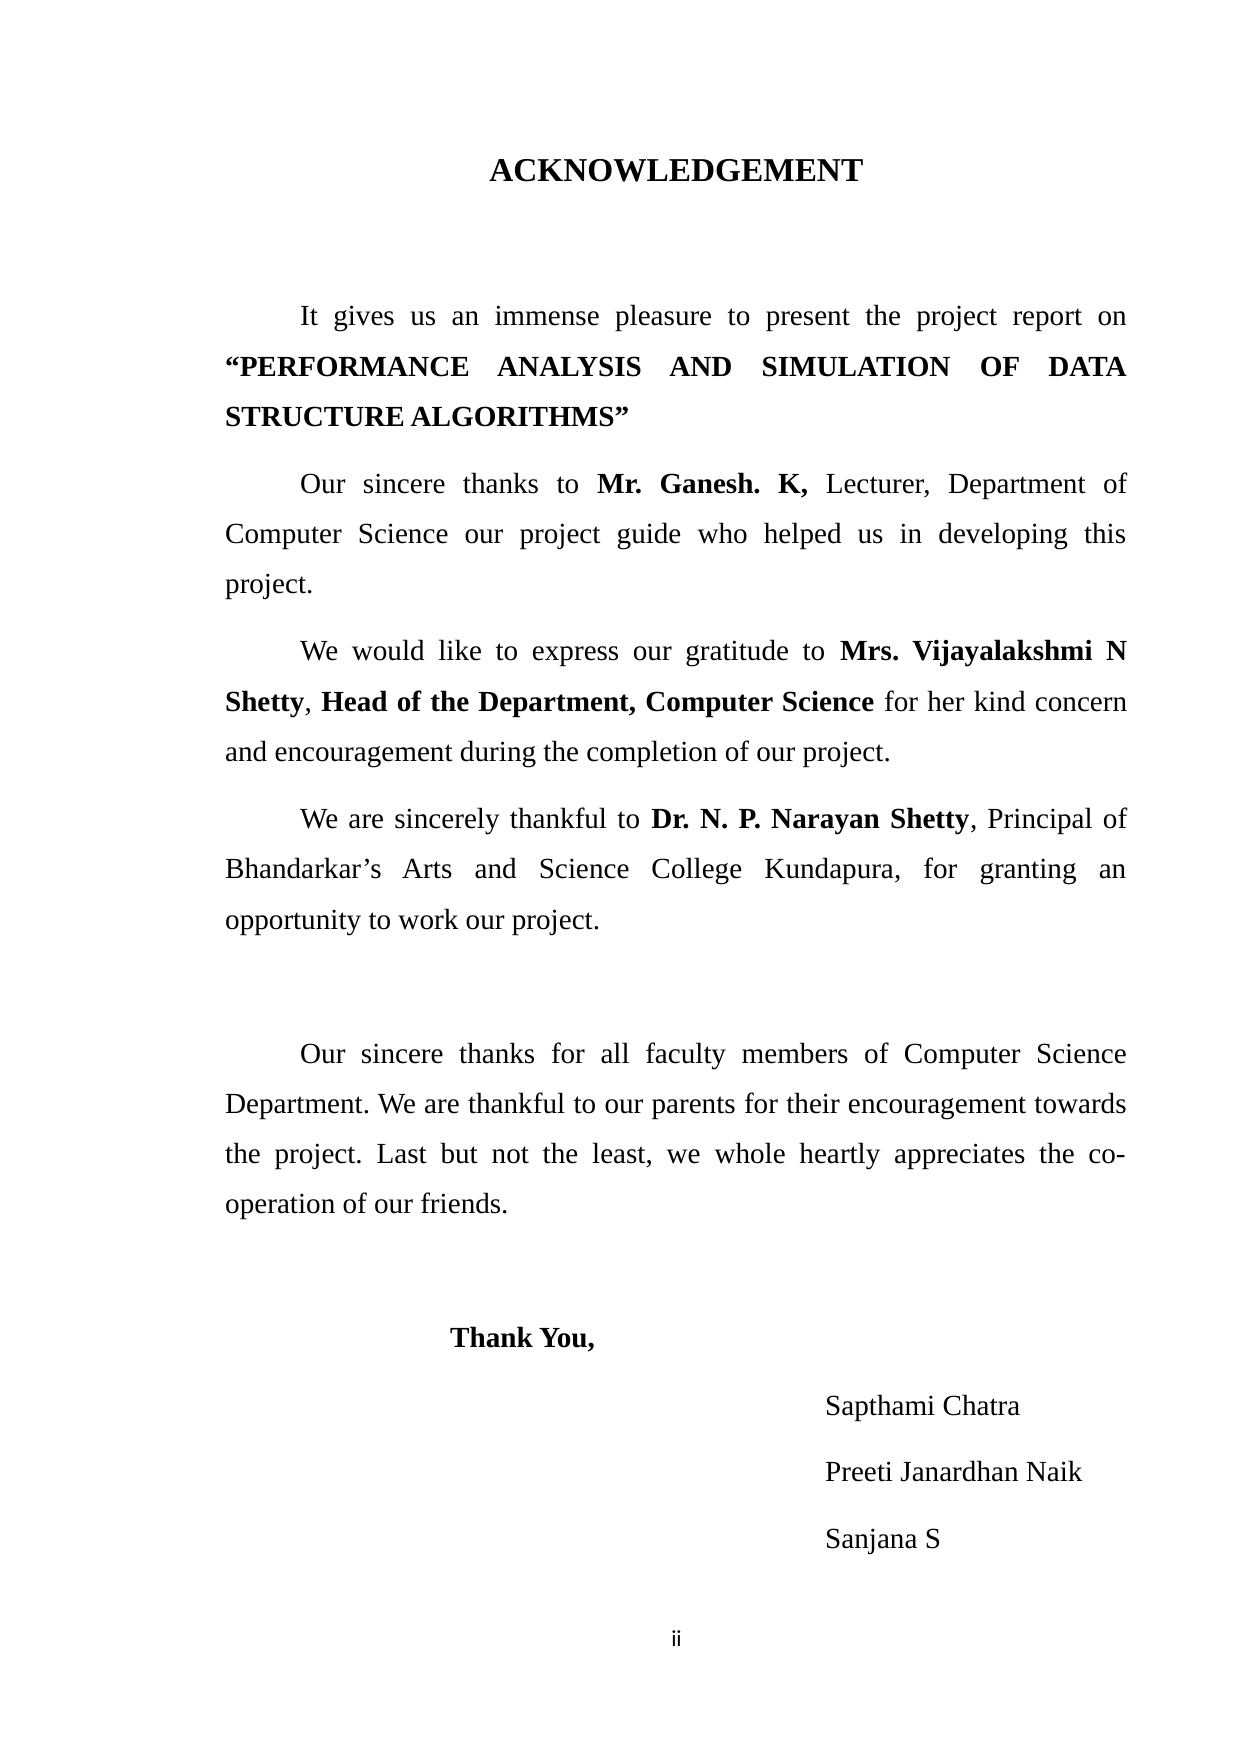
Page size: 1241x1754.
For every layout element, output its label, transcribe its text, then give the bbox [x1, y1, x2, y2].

text Thank You, [225, 1321, 1127, 1354]
text We are sincerely thankful to Dr. N. P. Narayan Shetty, Principal of Bhandarkar’s Arts and Science College Kundapura, for granting an opportunity to work our project. [225, 801, 1127, 935]
text Sanjana S [225, 1522, 1127, 1555]
text Our sincere thanks for all faculty members of Computer Science Department. We are thankful to our parents for their encouragement towards the project. Last but not the least, we whole heartly appreciates the co-operation of our friends. [225, 1036, 1127, 1220]
text We would like to express our gratitude to Mrs. Vijayalakshmi N Shetty, Head of the Department, Computer Science for her kind concern and encouragement during the completion of our project. [225, 633, 1127, 768]
text Preeti Janardhan Naik [225, 1454, 1127, 1488]
text It gives us an immense pleasure to present the project report on “PERFORMANCE ANALYSIS AND SIMULATION OF DATA STRUCTURE ALGORITHMS” [225, 298, 1127, 432]
text ACKNOWLEDGEMENT [225, 150, 1127, 188]
text Our sincere thanks to Mr. Ganesh. K, Lecturer, Department of Computer Science our project guide who helped us in developing this project. [225, 466, 1127, 600]
text Sapthami Chatra [225, 1388, 1127, 1421]
